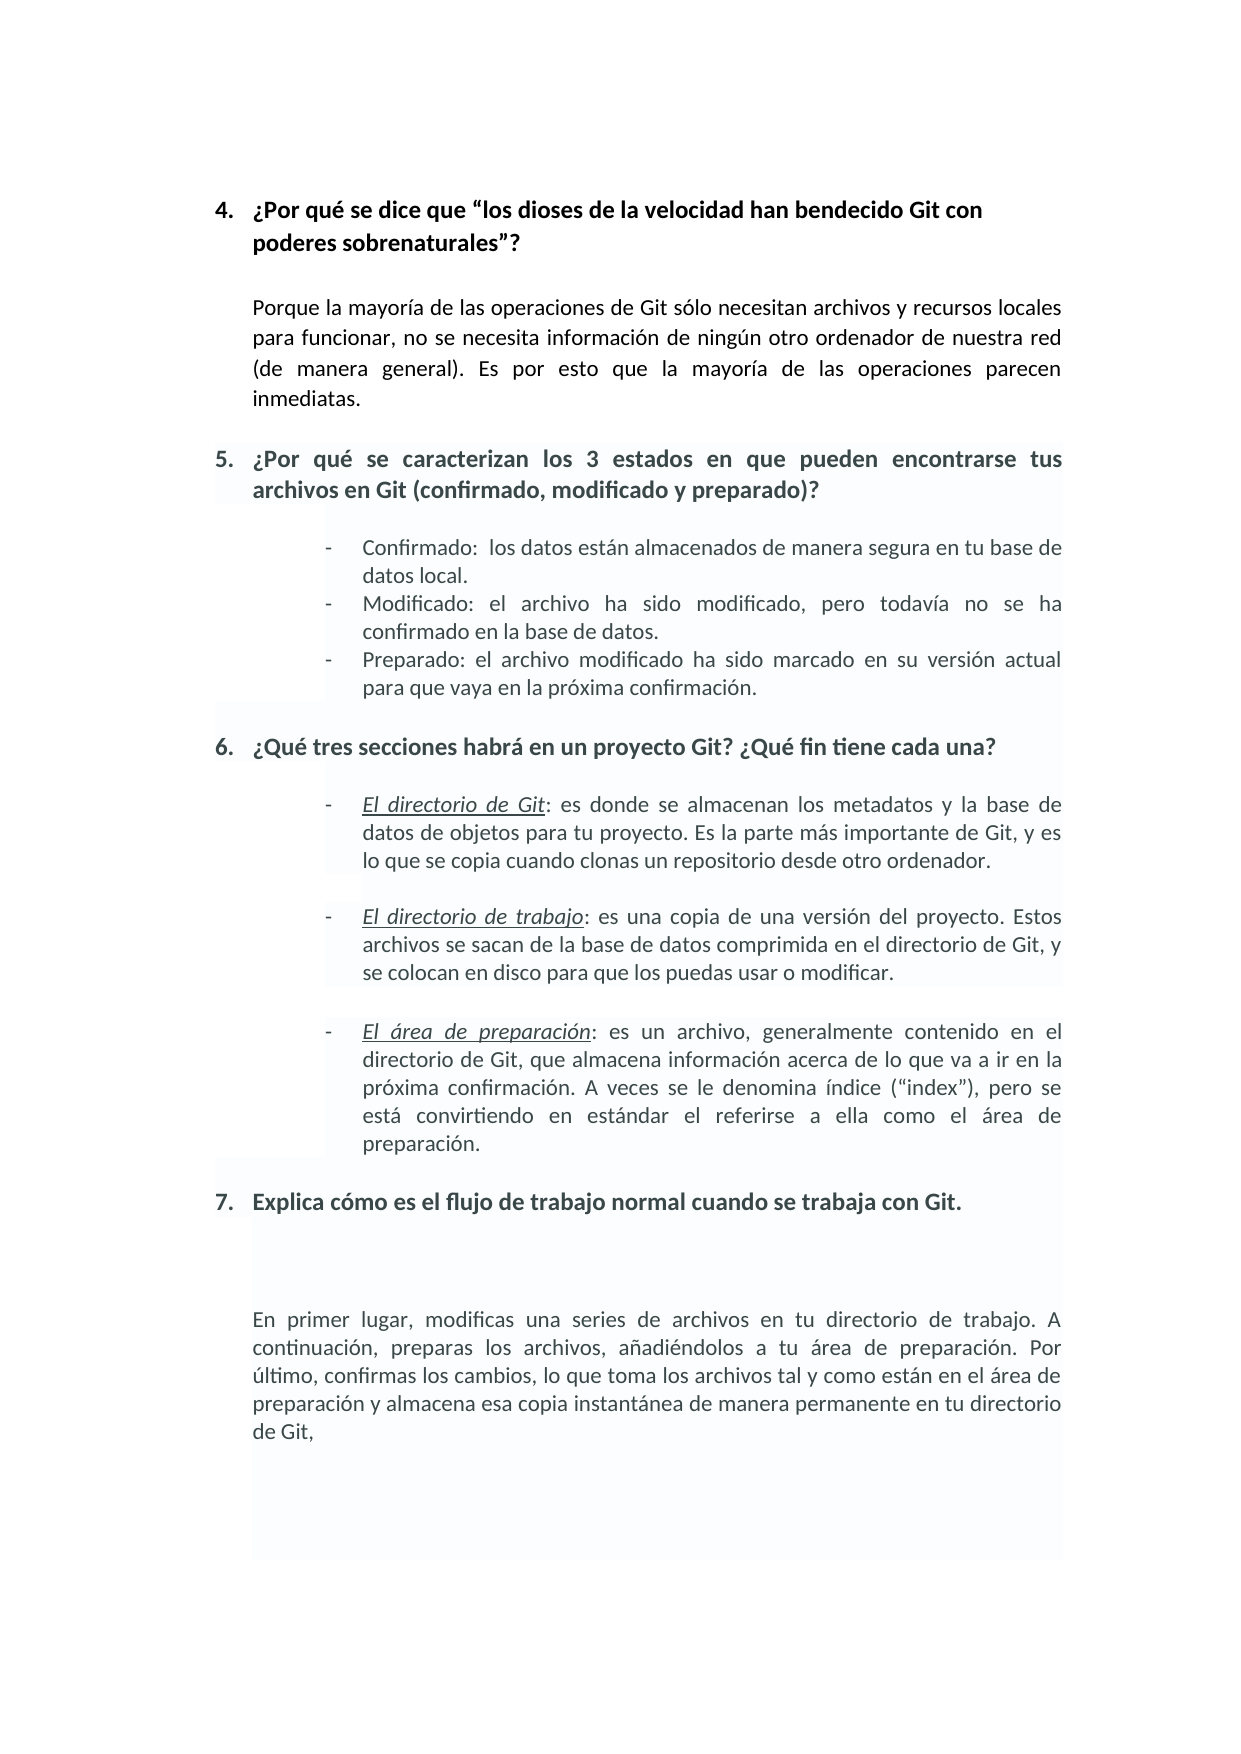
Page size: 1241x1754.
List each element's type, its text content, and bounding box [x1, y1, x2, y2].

list Confirmado: los datos están almacenados de manera segura en tu base de datos local. [325, 533, 1063, 589]
list Modificado: el archivo ha sido modificado, pero todavía no se ha confirmado en la base de datos. [325, 589, 1063, 646]
list El directorio de Git: es donde se almacenan los metadatos y la base de datos de objetos para tu proyecto. Es la parte más importante de Git, y es lo que se copia cuando clonas un repositorio desde otro ordenador. [325, 790, 1063, 874]
list ¿Por qué se caracterizan los 3 estados en que pueden encontrarse tus archivos en Git (confirmado, modificado y preparado)? [215, 443, 1063, 504]
list ¿Qué tres secciones habrá en un proyecto Git? ¿Qué fin tiene cada una? [215, 731, 1063, 761]
list Porque la mayoría de las operaciones de Git sólo necesitan archivos y recursos locales para funcionar, no se necesita información de ningún otro ordenador de nuestra red (de manera general). Es por esto que la mayoría de las operaciones parecen inmediatas. [252, 293, 1063, 412]
text En primer lugar, modificas una series de archivos en tu directorio de trabajo. A continuación, preparas los archivos, añadiéndolos a tu área de preparación. Por último, confirmas los cambios, lo que toma los archivos tal y como están en el área de preparación y almacena esa copia instantánea de manera permanente en tu directorio de Git, [252, 1305, 1063, 1446]
list El directorio de trabajo: es una copia de una versión del proyecto. Estos archivos se sacan de la base de datos comprimida en el directorio de Git, y se colocan en disco para que los puedas usar o modificar. [325, 902, 1063, 987]
list ¿Por qué se dice que “los dioses de la velocidad han bendecido Git con poderes sobrenaturales”? [215, 194, 1063, 258]
list Explica cómo es el flujo de trabajo normal cuando se trabaja con Git. [215, 1186, 1063, 1217]
list El área de preparación: es un archivo, generalmente contenido en el directorio de Git, que almacena información acerca de lo que va a ir en la próxima confirmación. A veces se le denomina índice (“index”), pero se está convirtiendo en estándar el referirse a ella como el área de preparación. [325, 1017, 1063, 1157]
list Preparado: el archivo modificado ha sido marcado en su versión actual para que vaya en la próxima confirmación. [325, 646, 1063, 702]
